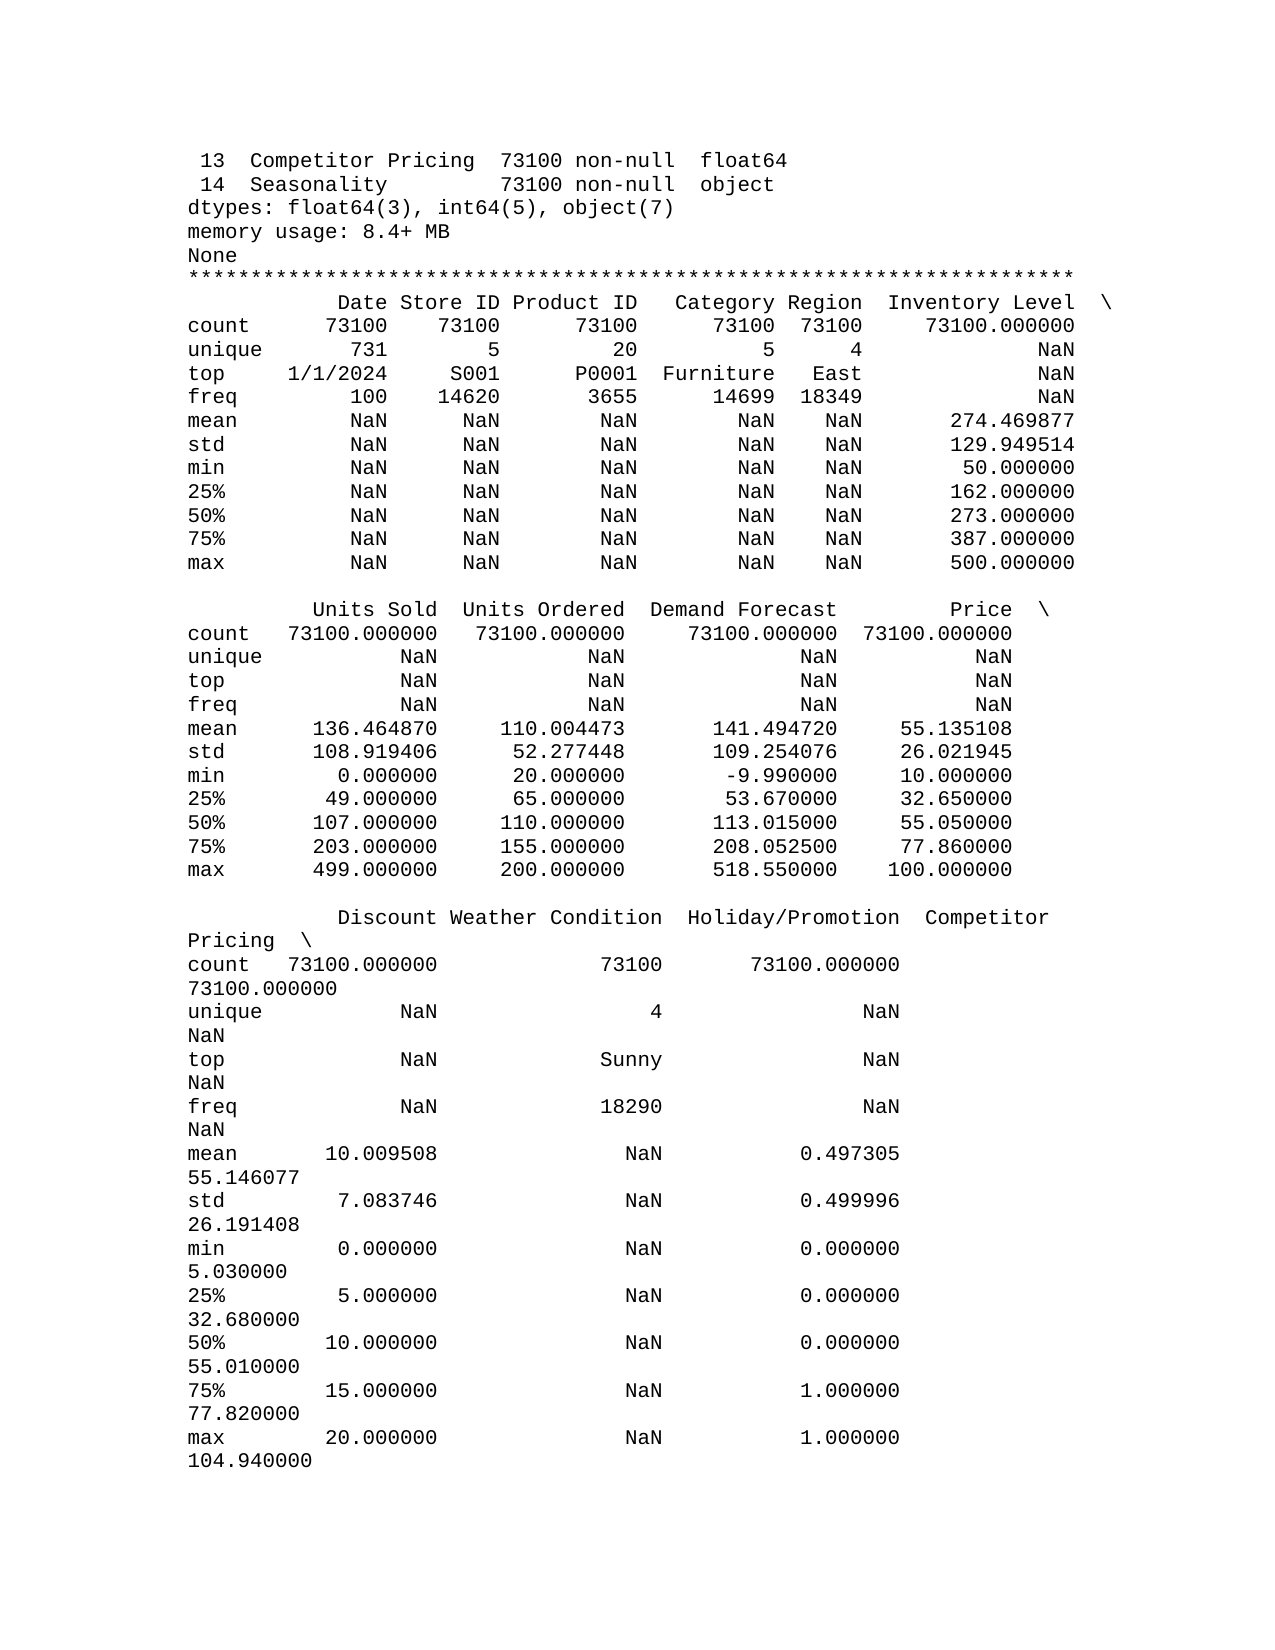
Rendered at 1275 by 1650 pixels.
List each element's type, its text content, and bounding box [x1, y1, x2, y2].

text 50% 10.000000 NaN 0.000000 55.010000 [187, 1332, 1125, 1379]
text *********************************************************************** [187, 268, 1125, 292]
text std NaN NaN NaN NaN NaN 129.949514 [187, 434, 1125, 457]
text max 20.000000 NaN 1.000000 104.940000 [187, 1427, 1125, 1474]
text top 1/1/2024 S001 P0001 Furniture East NaN [187, 363, 1125, 386]
text unique NaN 4 NaN NaN [187, 1001, 1125, 1048]
text 50% 107.000000 110.000000 113.015000 55.050000 [187, 812, 1125, 836]
text mean 136.464870 110.004473 141.494720 55.135108 [187, 717, 1125, 741]
text 75% 203.000000 155.000000 208.052500 77.860000 [187, 836, 1125, 859]
text Units Sold Units Ordered Demand Forecast Price \ [187, 599, 1125, 623]
text min NaN NaN NaN NaN NaN 50.000000 [187, 457, 1125, 481]
text mean NaN NaN NaN NaN NaN 274.469877 [187, 410, 1125, 434]
text Date Store ID Product ID Category Region Inventory Level \ [187, 292, 1125, 316]
text top NaN NaN NaN NaN [187, 670, 1125, 694]
text count 73100.000000 73100.000000 73100.000000 73100.000000 [187, 623, 1125, 647]
text std 108.919406 52.277448 109.254076 26.021945 [187, 741, 1125, 765]
text min 0.000000 NaN 0.000000 5.030000 [187, 1238, 1125, 1285]
text max NaN NaN NaN NaN NaN 500.000000 [187, 552, 1125, 576]
text min 0.000000 20.000000 -9.990000 10.000000 [187, 765, 1125, 788]
text 50% NaN NaN NaN NaN NaN 273.000000 [187, 505, 1125, 528]
text dtypes: float64(3), int64(5), object(7) [187, 197, 1125, 221]
text unique NaN NaN NaN NaN [187, 647, 1125, 670]
text 75% 15.000000 NaN 1.000000 77.820000 [187, 1379, 1125, 1427]
text 25% NaN NaN NaN NaN NaN 162.000000 [187, 481, 1125, 505]
text freq 100 14620 3655 14699 18349 NaN [187, 386, 1125, 410]
text 75% NaN NaN NaN NaN NaN 387.000000 [187, 528, 1125, 552]
text freq NaN NaN NaN NaN [187, 694, 1125, 717]
text None [187, 244, 1125, 268]
text count 73100 73100 73100 73100 73100 73100.000000 [187, 316, 1125, 339]
text count 73100.000000 73100 73100.000000 73100.000000 [187, 954, 1125, 1001]
text 14 Seasonality 73100 non-null object [187, 174, 1125, 197]
text std 7.083746 NaN 0.499996 26.191408 [187, 1190, 1125, 1238]
text freq NaN 18290 NaN NaN [187, 1096, 1125, 1143]
text Discount Weather Condition Holiday/Promotion Competitor Pricing \ [187, 907, 1125, 954]
text 25% 49.000000 65.000000 53.670000 32.650000 [187, 788, 1125, 812]
text max 499.000000 200.000000 518.550000 100.000000 [187, 859, 1125, 883]
text mean 10.009508 NaN 0.497305 55.146077 [187, 1143, 1125, 1190]
text top NaN Sunny NaN NaN [187, 1048, 1125, 1096]
text 13 Competitor Pricing 73100 non-null float64 [187, 150, 1125, 174]
text unique 731 5 20 5 4 NaN [187, 339, 1125, 363]
text memory usage: 8.4+ MB [187, 221, 1125, 244]
text 25% 5.000000 NaN 0.000000 32.680000 [187, 1285, 1125, 1332]
